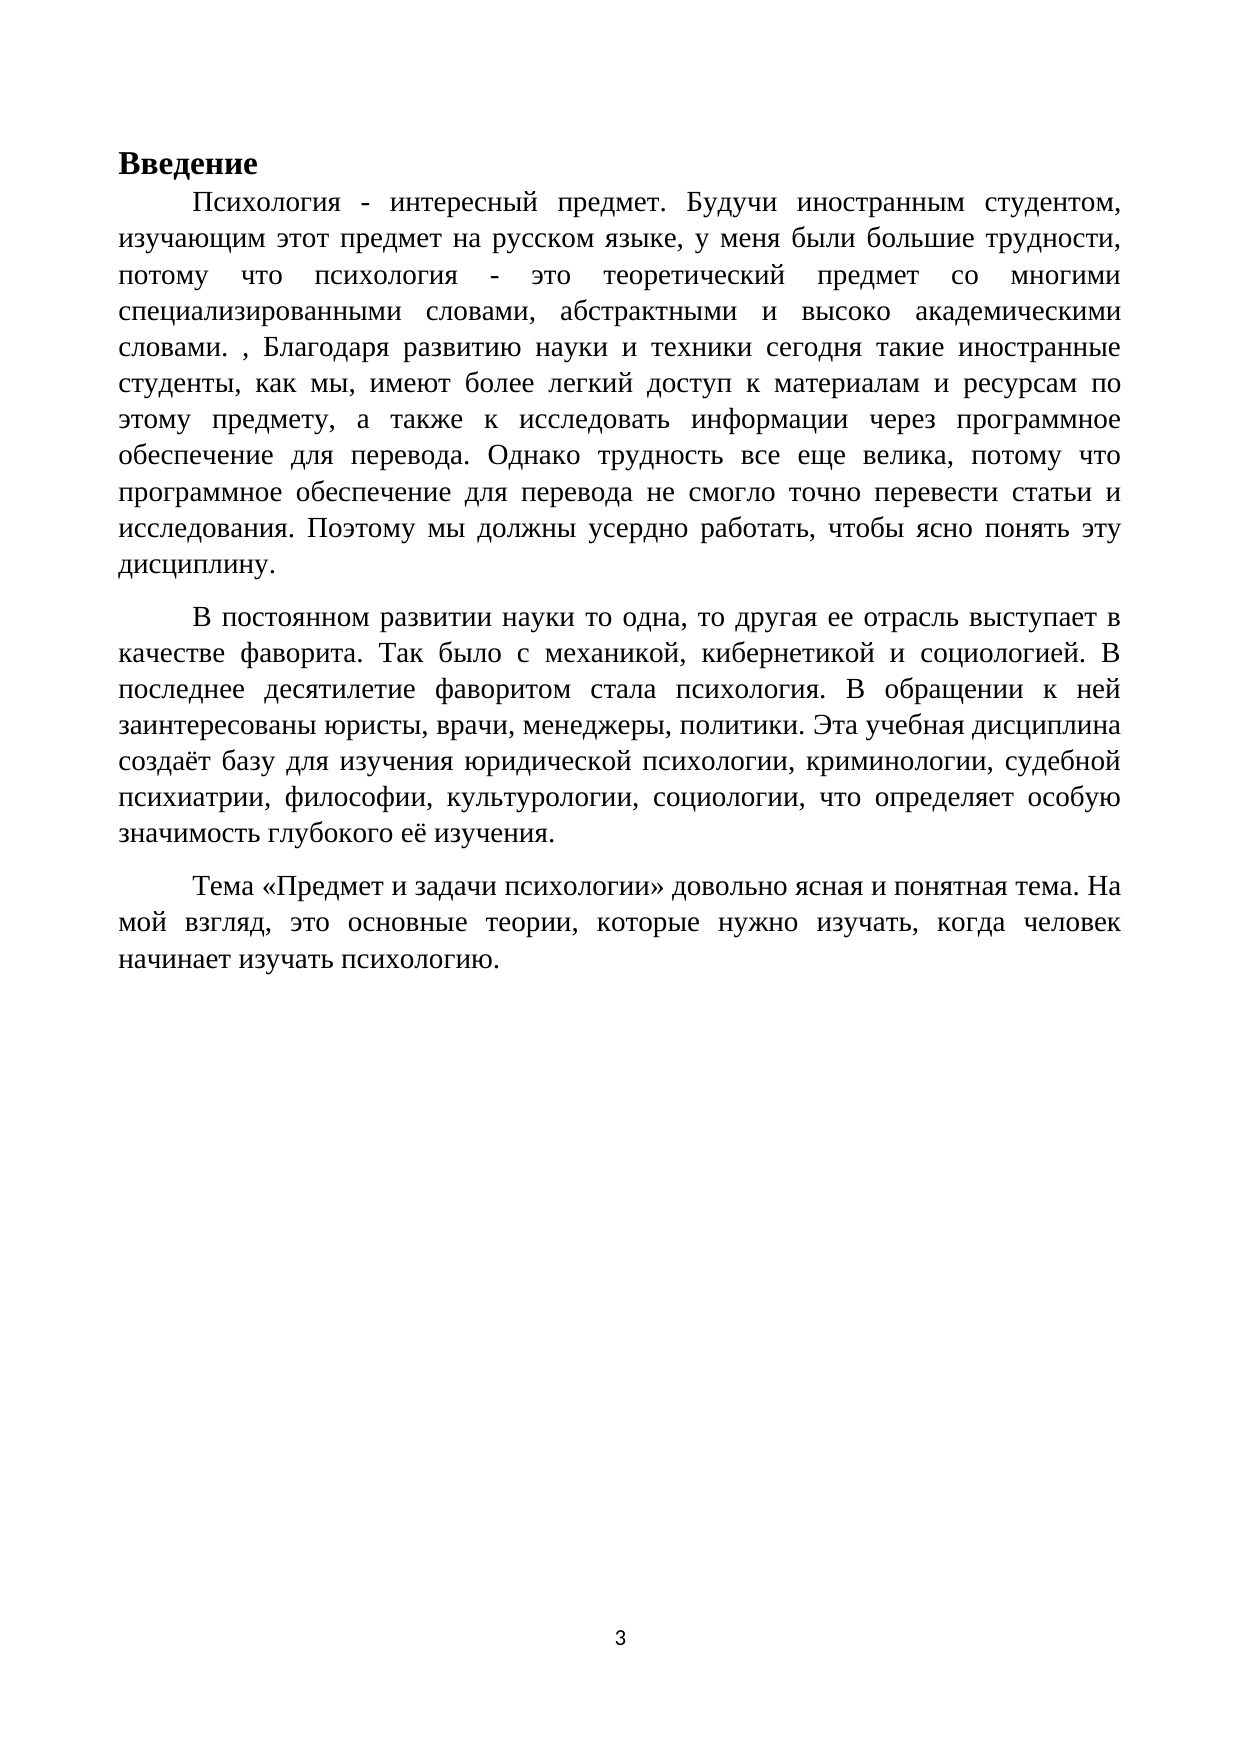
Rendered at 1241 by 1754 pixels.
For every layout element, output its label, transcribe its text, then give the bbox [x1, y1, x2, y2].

text В постоянном развитии науки то одна, то другая ее отрасль выступает в качестве фаворита. Так было с механикой, кибернетикой и социологией. В последнее десятилетие фаворитом стала психология. В обращении к ней заинтересованы юристы, врачи, менеджеры, политики. Эта учебная дисциплина создаёт базу для изучения юридической психологии, криминологии, судебной психиатрии, философии, культурологии, социологии, что определяет особую значимость глубокого её изучения. [118, 599, 1122, 849]
text Психология - интересный предмет. Будучи иностранным студентом, изучающим этот предмет на русском языке, у меня были большие трудности, потому что психология - это теоретический предмет со многими специализированными словами, абстрактными и высоко академическими словами. , Благодаря развитию науки и техники сегодня такие иностранные студенты, как мы, имеют более легкий доступ к материалам и ресурсам по этому предмету, а также к исследовать информации через программное обеспечение для перевода. Однако трудность все еще велика, потому что программное обеспечение для перевода не смогло точно перевести статьи и исследования. Поэтому мы должны усердно работать, чтобы ясно понять эту дисциплину. [118, 184, 1122, 579]
text Тема «Предмет и задачи психологии» довольно ясная и понятная тема. На мой взгляд, это основные теории, которые нужно изучать, когда человек начинает изучать психологию. [118, 868, 1122, 974]
subtitle Введение [118, 143, 1122, 181]
